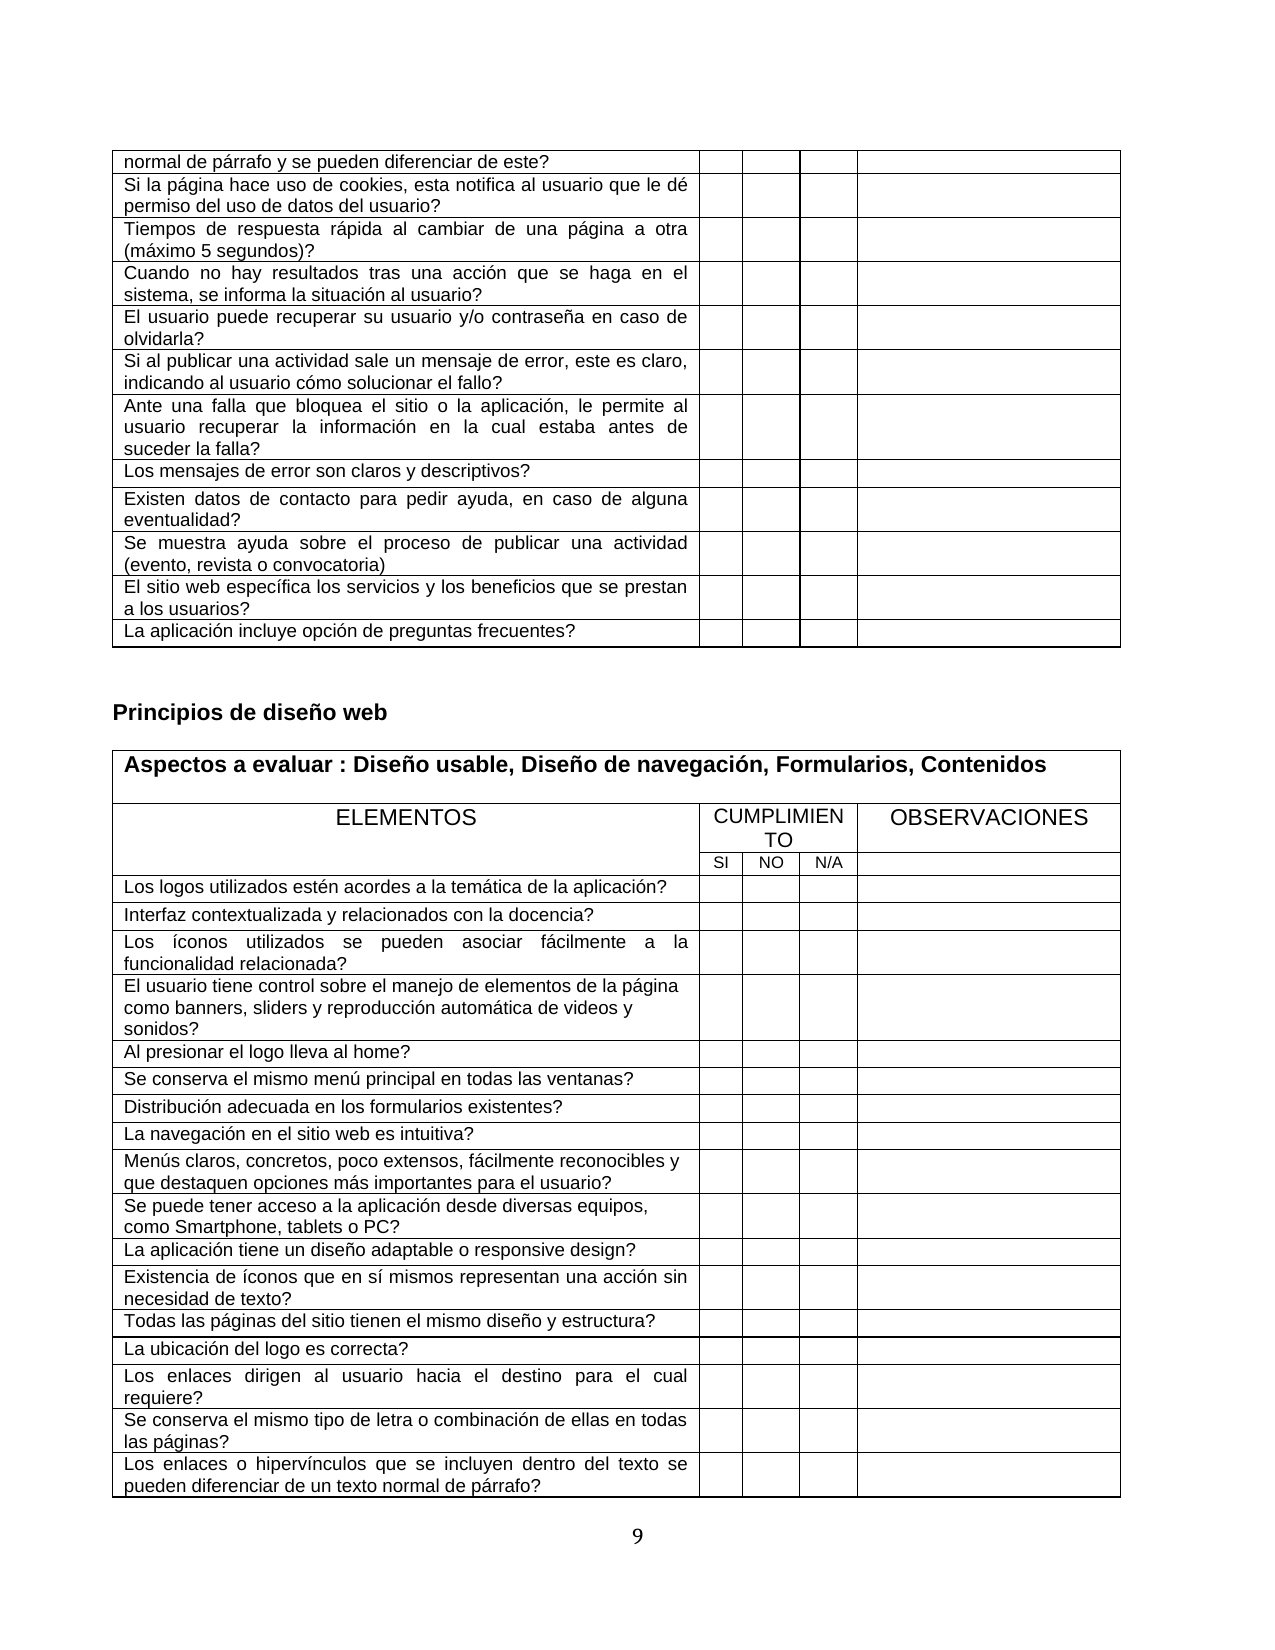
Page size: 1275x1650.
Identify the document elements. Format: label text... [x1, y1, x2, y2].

table_cell CUMPLIMIENTO [700, 804, 857, 852]
table_cell [743, 532, 799, 575]
table_cell [858, 218, 1120, 261]
table_cell [801, 262, 857, 305]
table_cell [743, 1338, 799, 1364]
table_cell Se puede tener acceso a la aplicación desde diversas equipos, como Smartphone, tablets o PC? [113, 1194, 699, 1237]
table_cell [700, 1338, 742, 1364]
table_cell Si la página hace uso de cookies, esta notifica al usuario que le dé permiso del uso de datos del usuario? [113, 174, 699, 217]
table_cell [858, 306, 1120, 349]
table_cell El usuario tiene control sobre el manejo de elementos de la página como banners, sliders y reproducción automática de videos y sonidos? [113, 975, 699, 1039]
table_cell [858, 876, 1120, 902]
table_cell [700, 1266, 742, 1309]
table_cell [858, 395, 1120, 459]
table_cell Tiempos de respuesta rápida al cambiar de una página a otra (máximo 5 segundos)? [113, 218, 699, 261]
table_cell [700, 1068, 742, 1094]
table_cell [800, 1123, 857, 1149]
table_cell [700, 1409, 742, 1452]
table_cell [113, 151, 699, 173]
text Principios de diseño web [112, 698, 1162, 725]
table_cell La ubicación del logo es correcta? [113, 1338, 699, 1364]
table_cell [800, 1365, 857, 1408]
table_cell La aplicación incluye opción de preguntas frecuentes? [113, 620, 699, 646]
table_cell [858, 1041, 1120, 1067]
table_cell [700, 876, 742, 902]
table_cell Los íconos utilizados se pueden asociar fácilmente a la funcionalidad relacionada? [113, 931, 699, 974]
table_cell [700, 931, 742, 974]
table_cell [700, 1095, 742, 1122]
table_cell Cuando no hay resultados tras una acción que se haga en el sistema, se informa la situación al usuario? [113, 262, 699, 305]
table_cell [700, 306, 742, 349]
table_cell [858, 1266, 1120, 1309]
table_cell [743, 1095, 799, 1122]
table_cell Se muestra ayuda sobre el proceso de publicar una actividad (evento, revista o convocatoria) [113, 532, 699, 575]
table_cell N/A [800, 853, 857, 875]
table_cell [858, 1194, 1120, 1237]
table_cell [801, 306, 857, 349]
table_cell [801, 395, 857, 459]
table_cell [801, 151, 857, 173]
table_cell SI [700, 853, 742, 875]
table_cell NO [743, 853, 799, 875]
table_cell [800, 1194, 857, 1237]
table_cell [743, 903, 799, 930]
table_cell [801, 532, 857, 575]
table_cell [743, 876, 799, 902]
table_cell [700, 1194, 742, 1237]
table_cell [800, 1041, 857, 1067]
table_cell Todas las páginas del sitio tienen el mismo diseño y estructura? [113, 1310, 699, 1336]
table_cell [700, 151, 742, 173]
table_cell [858, 1068, 1120, 1094]
table_cell [858, 460, 1120, 487]
table_cell [800, 1310, 857, 1336]
table_cell [743, 1310, 799, 1336]
table_cell [801, 620, 857, 646]
table_cell [858, 174, 1120, 217]
table_cell Se conserva el mismo menú principal en todas las ventanas? [113, 1068, 699, 1094]
table_cell [858, 1150, 1120, 1193]
table_cell [858, 975, 1120, 1039]
table_cell [743, 1123, 799, 1149]
table_cell [743, 1041, 799, 1067]
table_cell [700, 620, 742, 646]
table_cell [858, 853, 1120, 875]
table_cell [858, 931, 1120, 974]
table_header Aspectos a evaluar : Diseño usable, Diseño de navegación, Formularios, Contenidos [113, 751, 1120, 803]
table_cell [858, 620, 1120, 646]
table_cell Interfaz contextualizada y relacionados con la docencia? [113, 903, 699, 930]
table_cell [743, 460, 799, 487]
table_cell [743, 262, 799, 305]
table_cell OBSERVACIONES [858, 804, 1120, 852]
table_cell [743, 174, 799, 217]
table_cell [743, 306, 799, 349]
table_cell [743, 1239, 799, 1265]
table_cell [800, 876, 857, 902]
table_cell [700, 576, 742, 619]
table_cell [800, 1239, 857, 1265]
table_cell [800, 1266, 857, 1309]
table_cell [700, 174, 742, 217]
table_cell [743, 931, 799, 974]
table_cell [743, 395, 799, 459]
table_cell La aplicación tiene un diseño adaptable o responsive design? [113, 1239, 699, 1265]
table_cell [743, 1453, 799, 1496]
table_cell [700, 1150, 742, 1193]
table_cell [743, 151, 799, 173]
table_cell [800, 903, 857, 930]
table_cell [858, 903, 1120, 930]
table_cell [858, 1310, 1120, 1336]
table_cell [800, 1338, 857, 1364]
table_cell [858, 532, 1120, 575]
table_cell Al presionar el logo lleva al home? [113, 1041, 699, 1067]
table_cell [858, 350, 1120, 393]
table_cell [700, 395, 742, 459]
table_cell [700, 460, 742, 487]
table_cell [743, 1194, 799, 1237]
table_cell [700, 1310, 742, 1336]
table_cell [700, 1123, 742, 1149]
table_cell Menús claros, concretos, poco extensos, fácilmente reconocibles y que destaquen opciones más importantes para el usuario? [113, 1150, 699, 1193]
table_cell [800, 1453, 857, 1496]
table_cell [800, 1095, 857, 1122]
table_cell [743, 1266, 799, 1309]
table_cell [858, 488, 1120, 531]
table_cell [700, 1041, 742, 1067]
table_cell [800, 1409, 857, 1452]
table_cell [801, 576, 857, 619]
table_cell [700, 1239, 742, 1265]
table_cell [700, 1365, 742, 1408]
table_cell [800, 1150, 857, 1193]
table_cell [700, 532, 742, 575]
table_cell [743, 350, 799, 393]
table_cell [743, 576, 799, 619]
table_cell Si al publicar una actividad sale un mensaje de error, este es claro, indicando al usuario cómo solucionar el fallo? [113, 350, 699, 393]
table_cell [858, 1095, 1120, 1122]
table_cell Los logos utilizados estén acordes a la temática de la aplicación? [113, 876, 699, 902]
table_cell [700, 1453, 742, 1496]
table_cell [801, 350, 857, 393]
table_cell [800, 931, 857, 974]
table_cell Distribución adecuada en los formularios existentes? [113, 1095, 699, 1122]
table_cell Existencia de íconos que en sí mismos representan una acción sin necesidad de texto? [113, 1266, 699, 1309]
table_cell [743, 1068, 799, 1094]
table_cell El sitio web específica los servicios y los beneficios que se prestan a los usuarios? [113, 576, 699, 619]
table_cell [858, 1365, 1120, 1408]
table_cell Ante una falla que bloquea el sitio o la aplicación, le permite al usuario recuperar la información en la cual estaba antes de suceder la falla? [113, 395, 699, 459]
table_cell ELEMENTOS [113, 804, 699, 875]
table_cell [858, 1453, 1120, 1496]
table_cell [743, 488, 799, 531]
table_cell [801, 460, 857, 487]
table_cell La navegación en el sitio web es intuitiva? [113, 1123, 699, 1149]
table_cell [801, 218, 857, 261]
table_cell [743, 1150, 799, 1193]
table_cell [858, 576, 1120, 619]
table_cell [858, 1409, 1120, 1452]
table_cell [800, 975, 857, 1039]
table_cell [858, 1239, 1120, 1265]
table_cell El usuario puede recuperar su usuario y/o contraseña en caso de olvidarla? [113, 306, 699, 349]
table_cell Se conserva el mismo tipo de letra o combinación de ellas en todas las páginas? [113, 1409, 699, 1452]
table_cell [700, 488, 742, 531]
table_cell Los enlaces o hipervínculos que se incluyen dentro del texto se pueden diferenciar de un texto normal de párrafo? [113, 1453, 699, 1496]
table_cell [700, 262, 742, 305]
table_cell [743, 1365, 799, 1408]
table_cell Los mensajes de error son claros y descriptivos? [113, 460, 699, 487]
table_cell [858, 1123, 1120, 1149]
table_cell Existen datos de contacto para pedir ayuda, en caso de alguna eventualidad? [113, 488, 699, 531]
table_cell [801, 488, 857, 531]
table_cell [700, 218, 742, 261]
table_cell Los enlaces dirigen al usuario hacia el destino para el cual requiere? [113, 1365, 699, 1408]
table_cell [858, 262, 1120, 305]
table_cell [700, 350, 742, 393]
table_cell [700, 975, 742, 1039]
table_cell [743, 620, 799, 646]
table_cell [858, 151, 1120, 173]
table_cell [700, 903, 742, 930]
table_cell [800, 1068, 857, 1094]
table_cell [801, 174, 857, 217]
table_cell [743, 1409, 799, 1452]
table_cell [743, 218, 799, 261]
table_cell [858, 1338, 1120, 1364]
table_cell [743, 975, 799, 1039]
